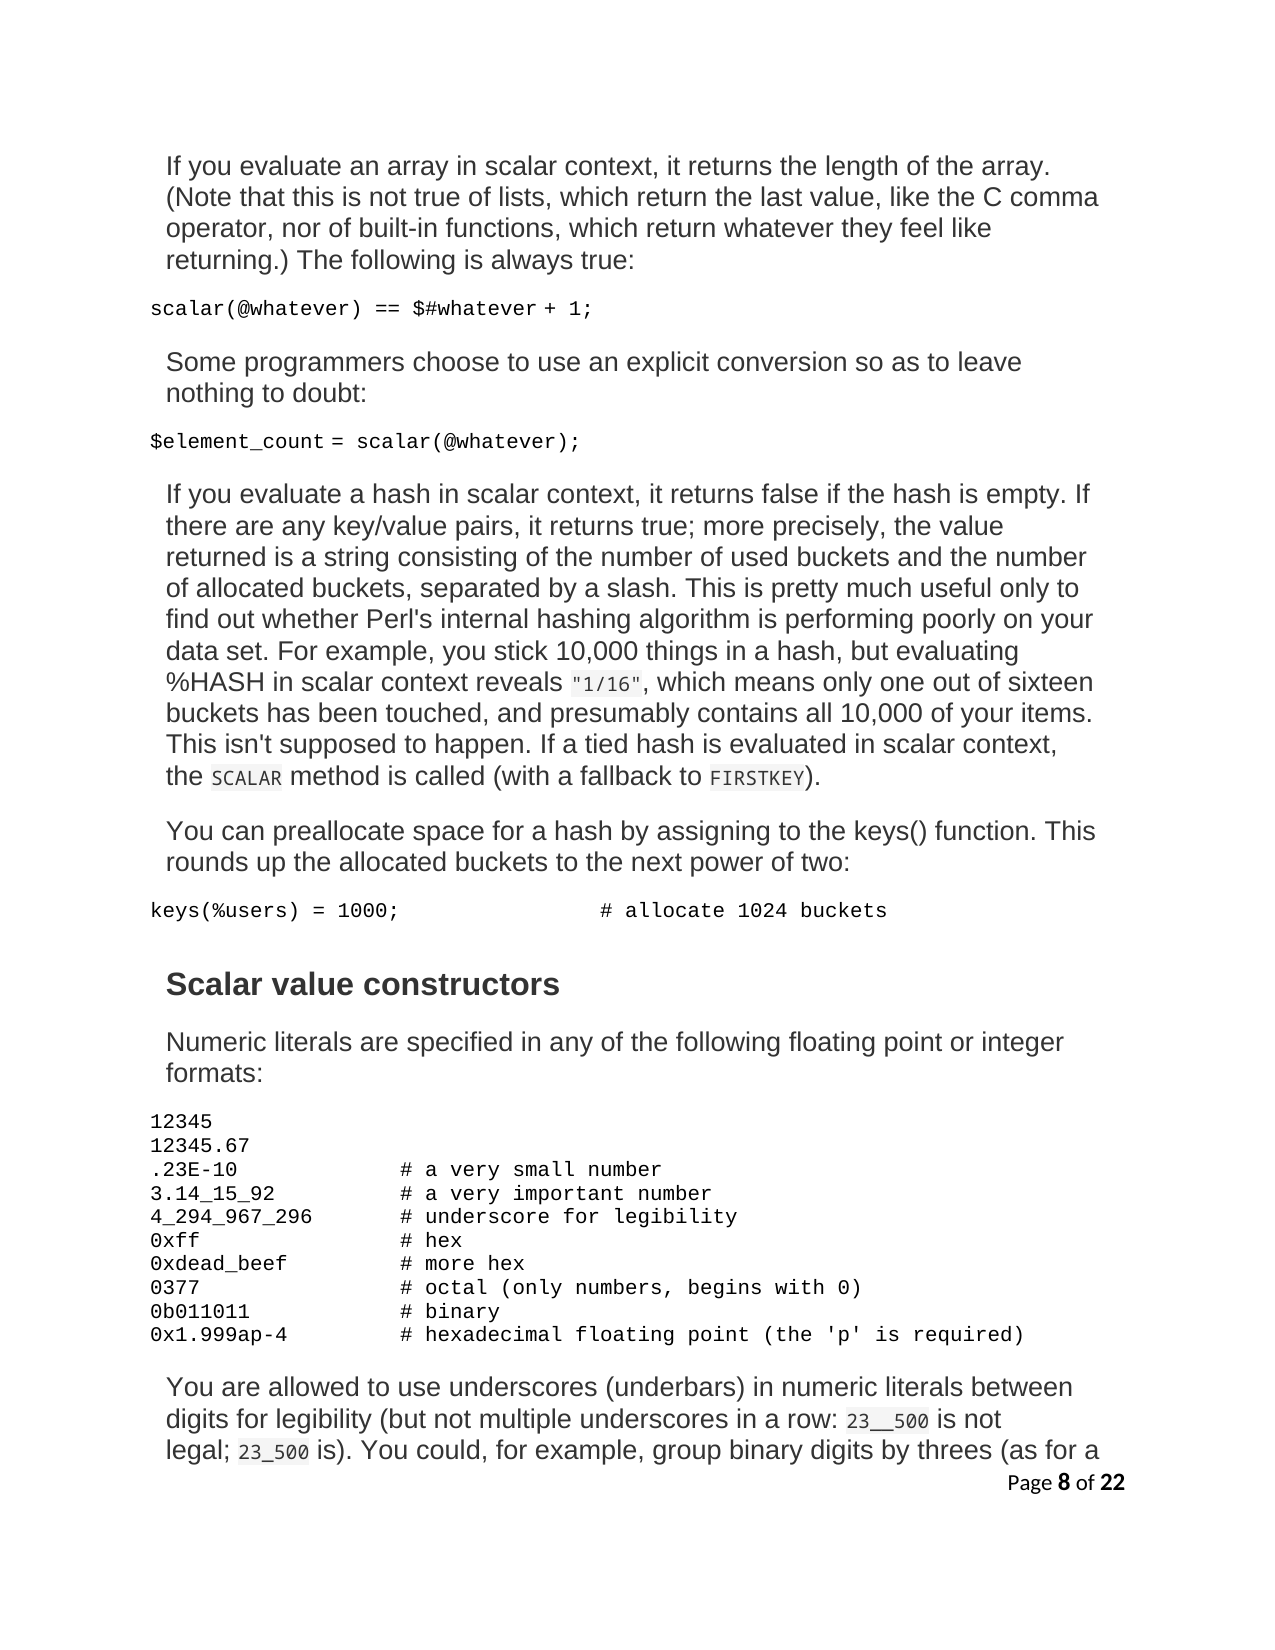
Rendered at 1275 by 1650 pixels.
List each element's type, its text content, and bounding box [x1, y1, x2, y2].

text Scalar value constructors [166, 947, 1109, 1002]
text You can preallocate space for a hash by assigning to the keys() function. This rounds up the allocated buckets to the next power of two: [166, 814, 1109, 877]
table_header scalar(@whatever) == $#whatever + 1; [150, 299, 1275, 322]
text If you evaluate an array in scalar context, it returns the length of the array. (Note that this is not true of lists, which return the last value, like the C comma operator, nor of built-in functions, which return whatever they feel like returning.) The following is always true: [166, 150, 1109, 275]
table_header $element_count = scalar(@whatever); [150, 431, 1275, 455]
table_header 12345 12345.67 .23E-10 # a very small number 3.14_15_92 # a very important number 4_294_967_296 # underscore for legibility 0xff # hex 0xdead_beef # more hex 0377 # octal (only numbers, begins with 0) 0b011011 # binary 0x1.999ap-4 # hexadecimal floating point (the 'p' is required) [150, 1112, 1275, 1348]
text Numeric literals are specified in any of the following floating point or integer formats: [166, 1026, 1109, 1088]
text If you evaluate a hash in scalar context, it returns false if the hash is empty. If there are any key/value pairs, it returns true; more precisely, the value returned is a string consisting of the number of used buckets and the number of allocated buckets, separated by a slash. This is pretty much useful only to find out whether Perl's internal hashing algorithm is performing poorly on your data set. For example, you stick 10,000 things in a hash, but evaluating %HASH in scalar context reveals "1/16", which means only one out of sixteen buckets has been touched, and presumably contains all 10,000 of your items. This isn't supposed to happen. If a tied hash is evaluated in scalar context, the SCALAR method is called (with a fallback to FIRSTKEY). [166, 478, 1109, 791]
table_header keys(%users) = 1000; # allocate 1024 buckets [150, 900, 1275, 924]
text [166, 1371, 1109, 1465]
text Some programmers choose to use an explicit conversion so as to leave nothing to doubt: [166, 346, 1109, 408]
